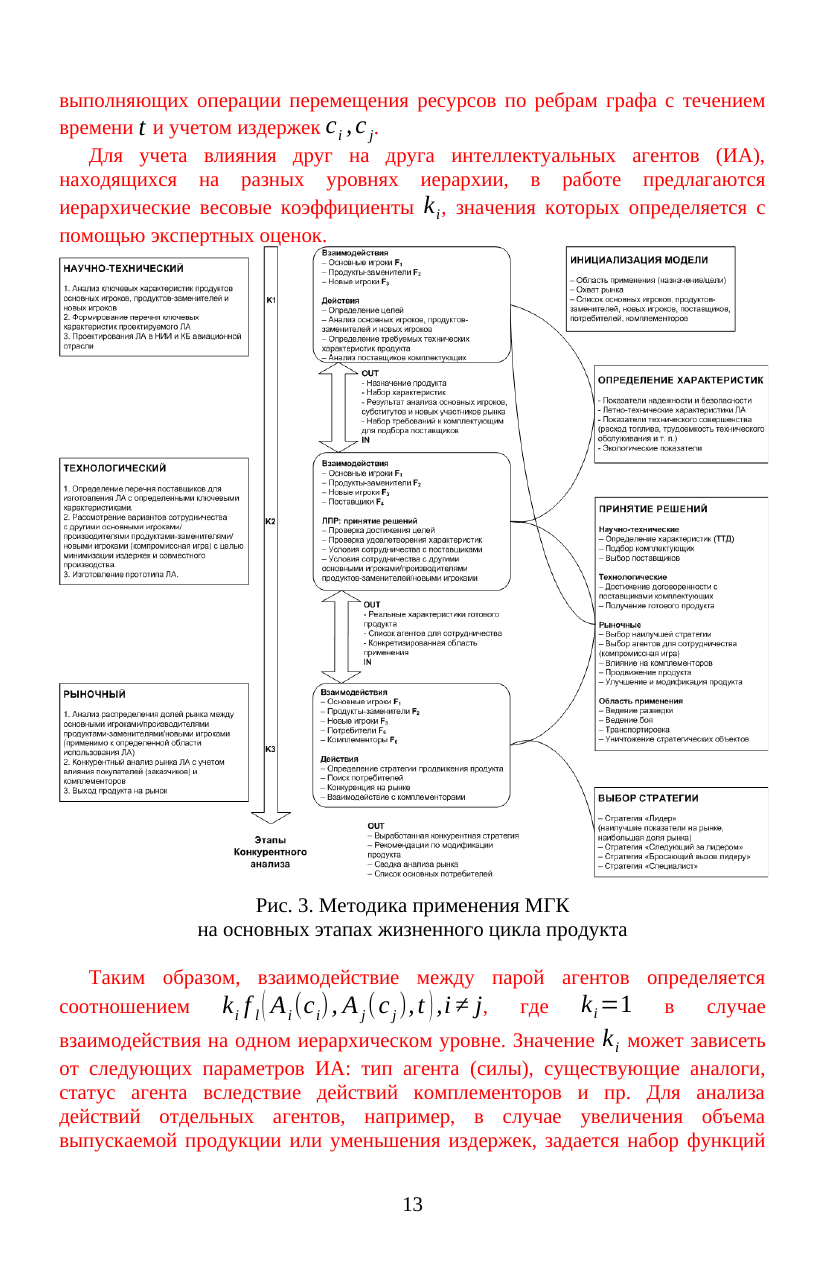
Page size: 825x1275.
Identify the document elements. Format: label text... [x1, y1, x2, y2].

picture [59, 246, 769, 879]
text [59, 965, 766, 1152]
text Для учета влияния друг на друга интеллектуальных агентов (ИА), находящихся на разных уровнях иерархии, в работе предлагаются иерархические весовые коэффициенты , значения которых определяется с помощью экспертных оценок. [59, 143, 766, 246]
text Рис. 3. Методика применения МГК [59, 893, 766, 917]
text на основных этапах жизненного цикла продукта [59, 917, 766, 941]
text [59, 88, 766, 143]
